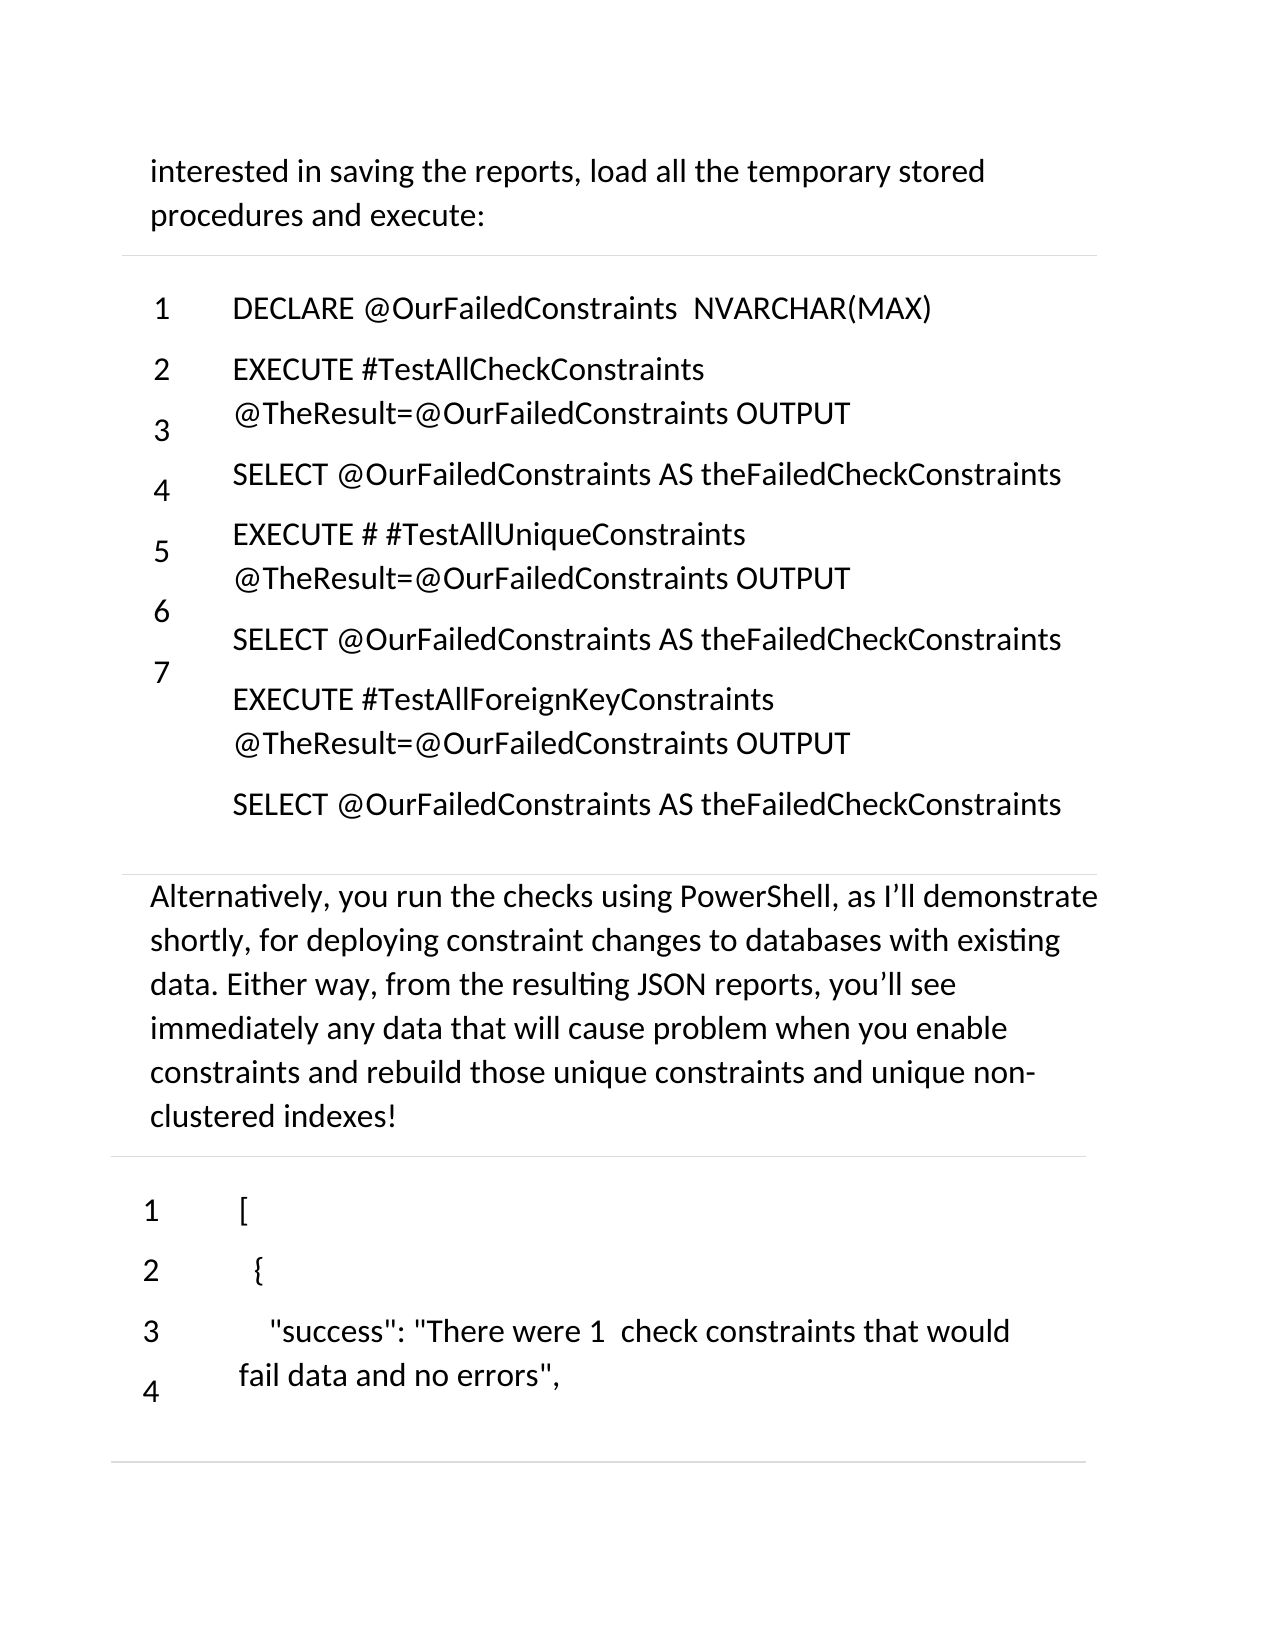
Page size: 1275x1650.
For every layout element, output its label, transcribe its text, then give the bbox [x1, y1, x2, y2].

text Alternatively, you run the checks using PowerShell, as I’ll demonstrate shortly, for deploying constraint changes to databases with existing data. Either way, from the resulting JSON reports, you’ll see immediately any data that will cause problem when you enable constraints and rebuild those unique constraints and unique non-clustered indexes! [150, 875, 1125, 1136]
table_header 1 2 3 4 5 6 7 [122, 256, 201, 874]
table_header DECLARE @OurFailedConstraints NVARCHAR(MAX) EXECUTE #TestAllCheckConstraints @TheResult=@OurFailedConstraints OUTPUT SELECT @OurFailedConstraints AS theFailedCheckConstraints EXECUTE # #TestAllUniqueConstraints @TheResult=@OurFailedConstraints OUTPUT SELECT @OurFailedConstraints AS theFailedCheckConstraints EXECUTE #TestAllForeignKeyConstraints @TheResult=@OurFailedConstraints OUTPUT SELECT @OurFailedConstraints AS theFailedCheckConstraints [201, 256, 1097, 874]
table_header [207, 1157, 1086, 1461]
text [150, 150, 1125, 235]
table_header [111, 1157, 207, 1461]
